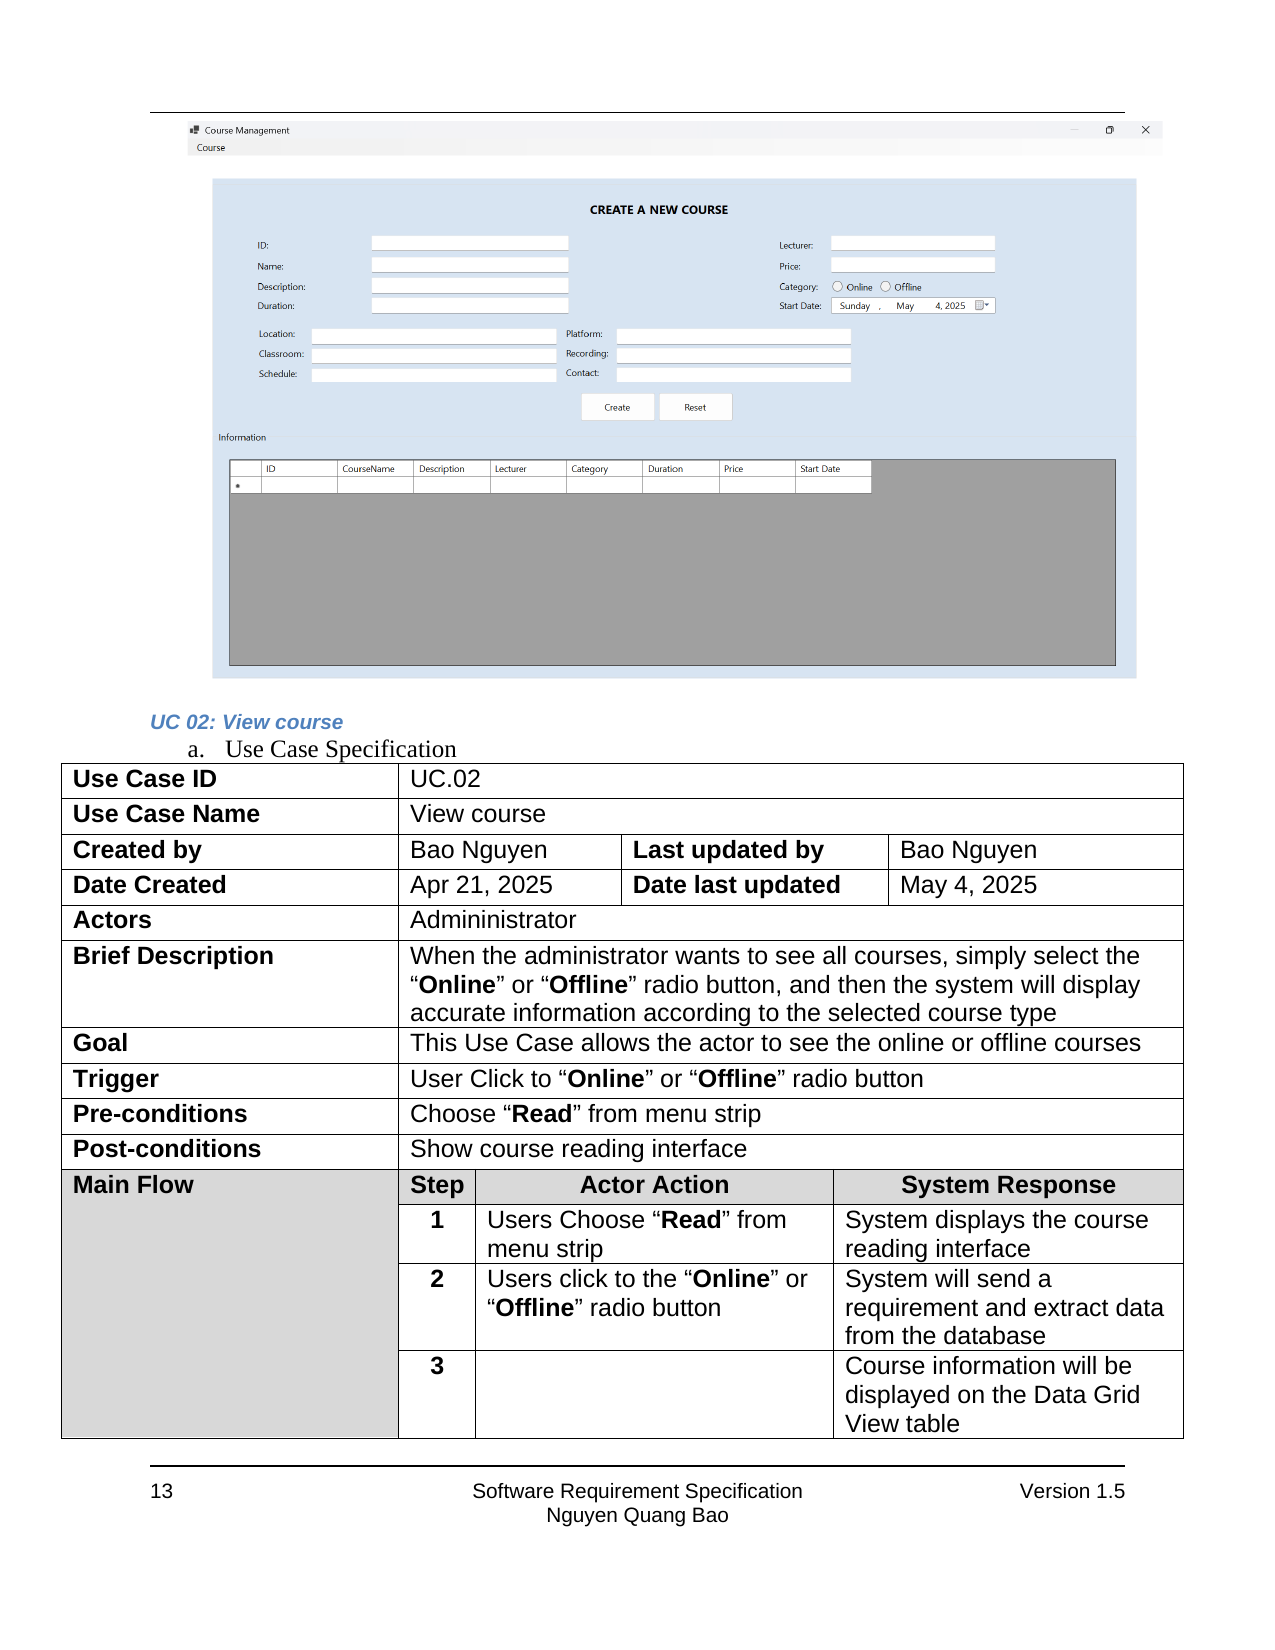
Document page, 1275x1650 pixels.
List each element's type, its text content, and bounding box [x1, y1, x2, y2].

table_cell Users click to the “Online” or “Offline” radio button [476, 1264, 833, 1350]
table_cell User Click to “Online” or “Offline” radio button [399, 1064, 1183, 1098]
table_cell Step [399, 1170, 475, 1204]
table_cell Use Case Name [62, 799, 398, 834]
table_cell System displays the course reading interface [834, 1205, 1183, 1263]
table_cell [476, 1351, 833, 1437]
table_cell Last updated by [622, 835, 888, 869]
table_cell Pre-conditions [62, 1099, 398, 1133]
table_cell Show course reading interface [399, 1135, 1183, 1169]
table_cell Trigger [62, 1064, 398, 1098]
table_cell 1 [399, 1205, 475, 1263]
list Use Case Specification [187, 734, 1125, 763]
picture [187, 121, 1163, 690]
table_cell When the administrator wants to see all courses, simply select the “Online” or “Offline” radio button, and then the system will display accurate information according to the selected course type [399, 941, 1183, 1027]
subtitle UC 02: View course [150, 710, 1125, 734]
table_cell Admininistrator [399, 906, 1183, 940]
table_cell Bao Nguyen [399, 835, 621, 869]
table_cell May 4, 2025 [889, 870, 1183, 904]
table_cell Actor Action [476, 1170, 833, 1204]
table_cell Goal [62, 1028, 398, 1063]
table_cell Date last updated [622, 870, 888, 904]
table_cell Choose “Read” from menu strip [399, 1099, 1183, 1133]
table_cell Brief Description [62, 941, 398, 1027]
table_cell Post-conditions [62, 1135, 398, 1169]
table_cell Actors [62, 906, 398, 940]
table_cell Bao Nguyen [889, 835, 1183, 869]
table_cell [834, 1264, 1183, 1350]
table_cell Main Flow [62, 1170, 398, 1437]
table_cell This Use Case allows the actor to see the online or offline courses [399, 1028, 1183, 1063]
table_cell Apr 21, 2025 [399, 870, 621, 904]
table_cell Course information will be displayed on the Data Grid View table [834, 1351, 1183, 1437]
table_cell System Response [834, 1170, 1183, 1204]
table_cell Users Choose “Read” from menu strip [476, 1205, 833, 1263]
table_cell View course [399, 799, 1183, 834]
table_cell Created by [62, 835, 398, 869]
table_cell 2 [399, 1264, 475, 1350]
table_header Use Case ID [62, 764, 398, 798]
table_cell 3 [399, 1351, 475, 1437]
table_cell Date Created [62, 870, 398, 904]
table_header UC.02 [399, 764, 1183, 798]
